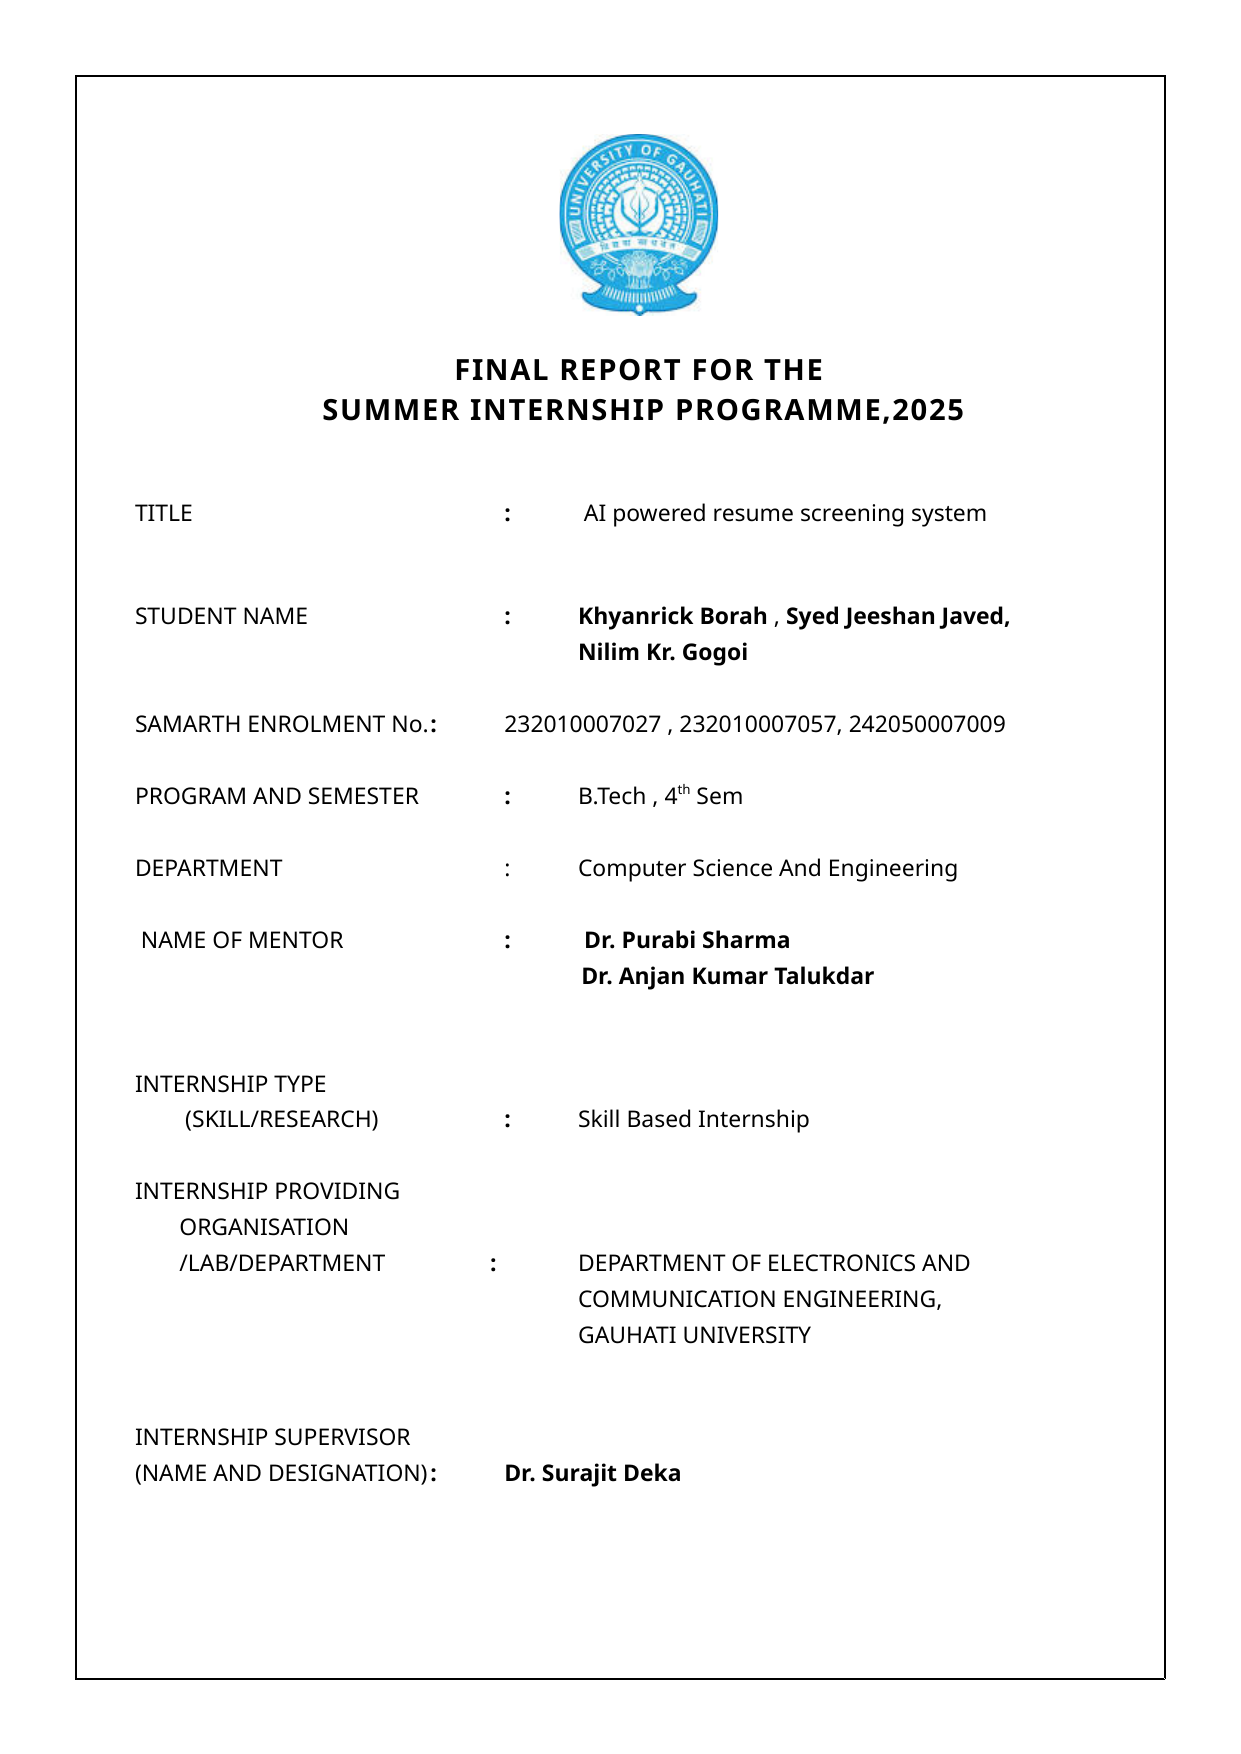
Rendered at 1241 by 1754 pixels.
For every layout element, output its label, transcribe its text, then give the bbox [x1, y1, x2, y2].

list DEPARTMENT : Computer Science And Engineering [135, 852, 1105, 883]
text ORGANISATION [179, 1211, 1105, 1242]
text /LAB/DEPARTMENT : DEPARTMENT OF ELECTRONICS AND COMMUNICATION ENGINEERING, GAUHATI UNIVERSITY [179, 1247, 1105, 1350]
text SUMMER INTERNSHIP PROGRAMME,2025 [135, 389, 1105, 429]
list SAMARTH ENROLMENT No. : 232010007027 , 232010007057, 242050007009 [135, 708, 1105, 739]
list PROGRAM AND SEMESTER : B.Tech , 4th Sem [135, 780, 1105, 811]
list STUDENT NAME : Khyanrick Borah , Syed Jeeshan Javed, [135, 600, 1105, 632]
list INTERNSHIP SUPERVISOR [135, 1421, 1105, 1452]
list (NAME AND DESIGNATION) : Dr. Surajit Deka [135, 1457, 1105, 1488]
list INTERNSHIP PROVIDING [135, 1175, 1105, 1207]
picture [559, 134, 719, 316]
list NAME OF MENTOR : Dr. Purabi Sharma [135, 924, 1105, 955]
text FINAL REPORT FOR THE [135, 350, 1105, 389]
list TITLE : AI powered resume screening system [135, 497, 1105, 528]
list (SKILL/RESEARCH) : Skill Based Internship [179, 1103, 1105, 1135]
list INTERNSHIP TYPE [135, 1067, 1105, 1099]
list Dr. Anjan Kumar Talukdar [135, 960, 1105, 991]
list Nilim Kr. Gogoi [135, 636, 1105, 667]
